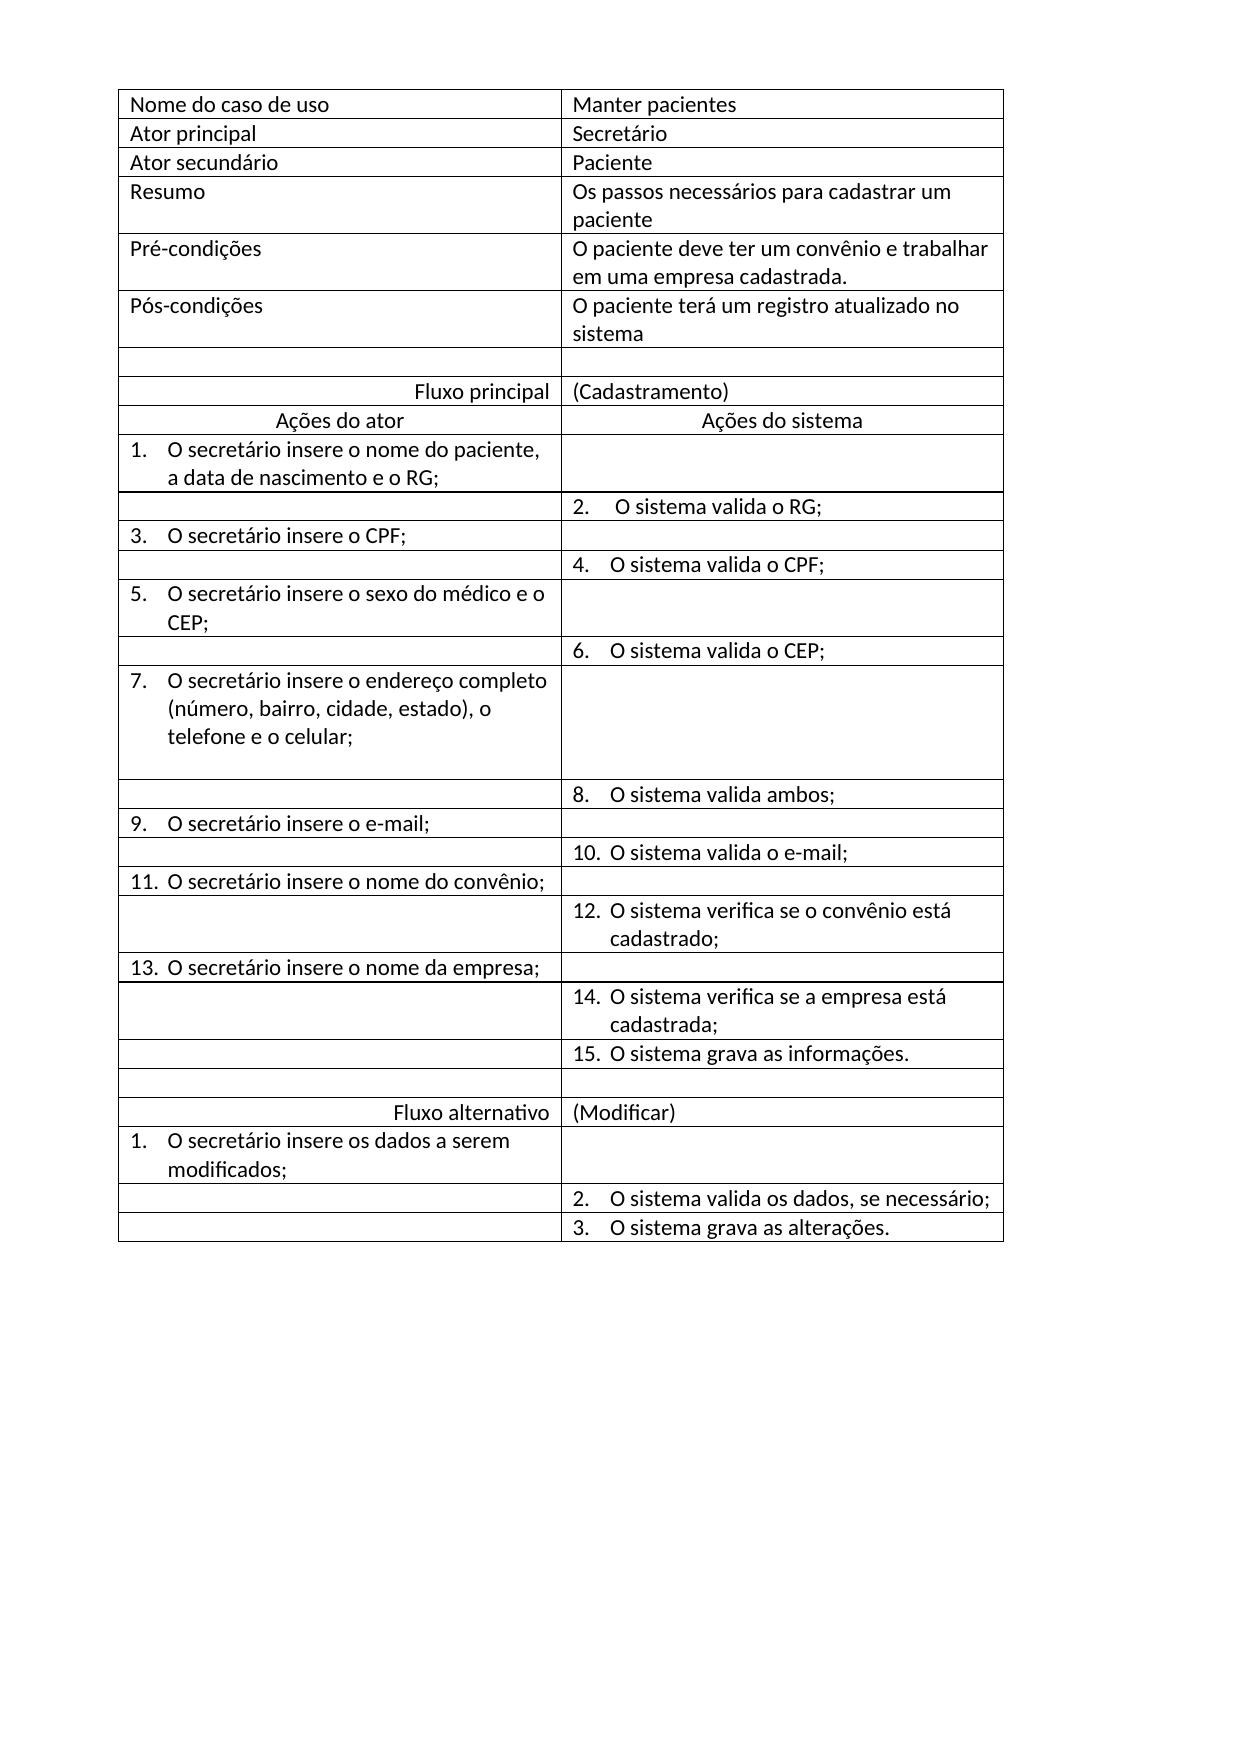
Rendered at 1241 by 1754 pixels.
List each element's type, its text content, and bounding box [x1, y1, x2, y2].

table_cell O sistema valida o CPF; [562, 551, 1003, 578]
table_cell [119, 780, 561, 808]
table_cell [119, 983, 561, 1038]
table_cell [119, 493, 561, 520]
table_cell [119, 348, 561, 376]
table_cell O secretário insere o endereço completo (número, bairro, cidade, estado), o telefone e o celular; [119, 666, 561, 779]
table_cell O paciente terá um registro atualizado no sistema [562, 291, 1003, 347]
table_cell [119, 1069, 561, 1097]
table_cell O secretário insere o nome do paciente, a data de nascimento e o RG; [119, 435, 561, 491]
table_cell O secretário insere o CPF; [119, 521, 561, 549]
table_cell [119, 1040, 561, 1067]
table_cell O paciente deve ter um convênio e trabalhar em uma empresa cadastrada. [562, 234, 1003, 290]
table_cell (Modificar) [562, 1098, 1003, 1126]
table_header Nome do caso de uso [119, 90, 561, 118]
table_cell [562, 348, 1003, 376]
table_cell (Cadastramento) [562, 377, 1003, 405]
table_cell O sistema valida ambos; [562, 780, 1003, 808]
table_cell [119, 838, 561, 866]
table_cell O sistema verifica se o convênio está cadastrado; [562, 896, 1003, 952]
table_cell Pós-condições [119, 291, 561, 347]
table_cell Fluxo alternativo [119, 1098, 561, 1126]
table_cell O sistema valida o e-mail; [562, 838, 1003, 866]
table_cell O sistema grava as alterações. [562, 1213, 1003, 1241]
table_header Manter pacientes [562, 90, 1003, 118]
table_cell [119, 1213, 561, 1241]
table_cell Os passos necessários para cadastrar um paciente [562, 177, 1003, 233]
table_cell [562, 1069, 1003, 1097]
table_cell [562, 521, 1003, 549]
table_cell Ações do ator [119, 406, 561, 434]
table_cell Resumo [119, 177, 561, 233]
table_cell O secretário insere o sexo do médico e o CEP; [119, 580, 561, 636]
table_cell [119, 551, 561, 578]
table_cell [562, 1127, 1003, 1183]
table_cell [562, 809, 1003, 837]
table_cell [562, 867, 1003, 895]
table_cell [562, 953, 1003, 981]
table_cell O secretário insere o e-mail; [119, 809, 561, 837]
table_cell [119, 1184, 561, 1212]
table_cell Fluxo principal [119, 377, 561, 405]
table_cell Ações do sistema [562, 406, 1003, 434]
table_cell O sistema valida o RG; [562, 493, 1003, 520]
table_cell Ator secundário [119, 148, 561, 176]
table_cell Ator principal [119, 119, 561, 147]
table_cell Paciente [562, 148, 1003, 176]
table_cell [119, 637, 561, 665]
table_cell Secretário [562, 119, 1003, 147]
table_cell [562, 435, 1003, 491]
table_cell O sistema valida o CEP; [562, 637, 1003, 665]
table_cell O secretário insere o nome da empresa; [119, 953, 561, 981]
table_cell O sistema grava as informações. [562, 1040, 1003, 1067]
table_cell Pré-condições [119, 234, 561, 290]
table_cell [562, 580, 1003, 636]
table_cell O secretário insere os dados a serem modificados; [119, 1127, 561, 1183]
table_cell O sistema verifica se a empresa está cadastrada; [562, 983, 1003, 1038]
table_cell [119, 896, 561, 952]
table_cell O secretário insere o nome do convênio; [119, 867, 561, 895]
table_cell [562, 666, 1003, 779]
table_cell O sistema valida os dados, se necessário; [562, 1184, 1003, 1212]
